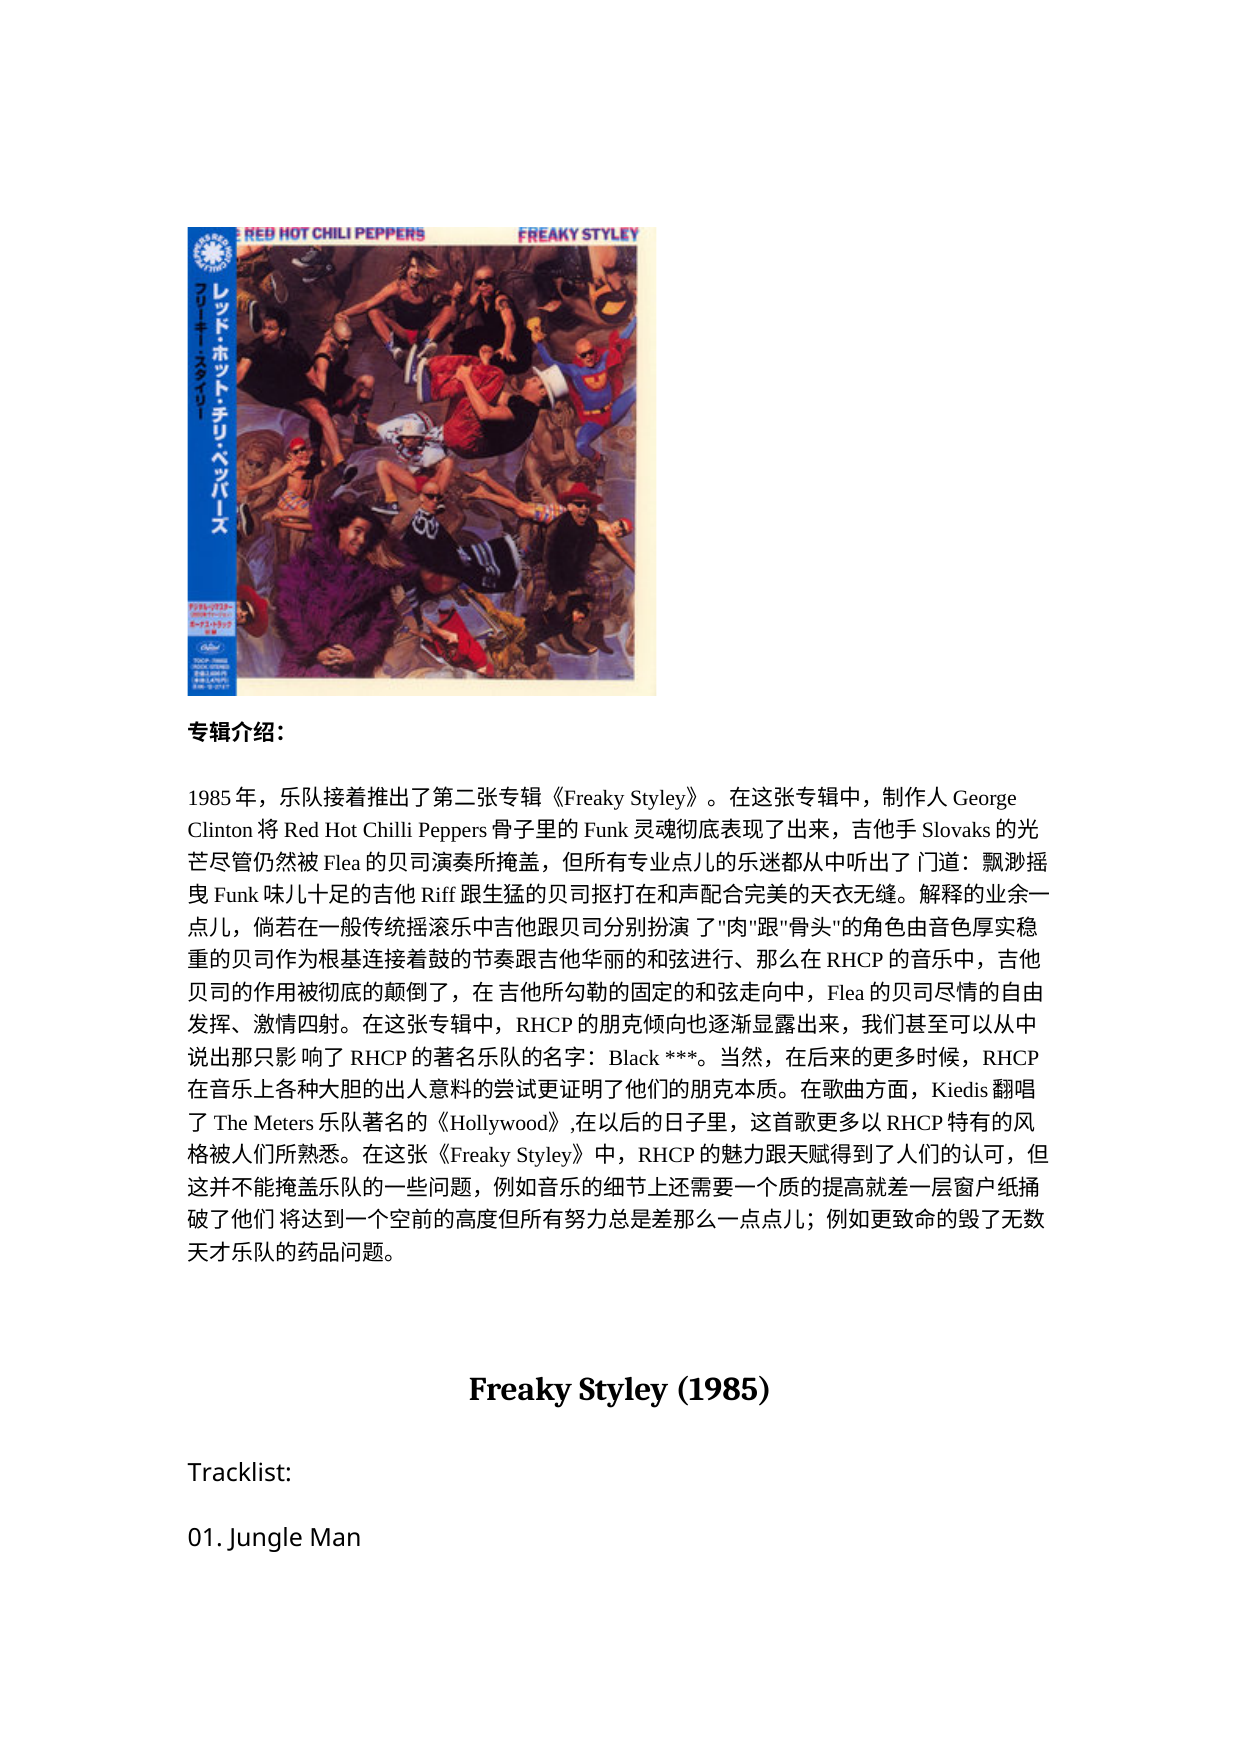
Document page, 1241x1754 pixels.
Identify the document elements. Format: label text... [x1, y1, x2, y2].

subtitle Freaky Styley (1985) [187, 1357, 1053, 1422]
picture [187, 227, 657, 696]
text 专辑介绍： 1985年，乐队接着推出了第二张专辑《Freaky Styley》。在这张专辑中，制作人George Clinton将Red Hot Chilli Peppers骨子里的Funk灵魂彻底表现了出来，吉他手Slovaks的光芒尽管仍然被Flea的贝司演奏所掩盖，但所有专业点儿的乐迷都从中听出了 门道：飘渺摇曳Funk味儿十足的吉他Riff跟生猛的贝司抠打在和声配合完美的天衣无缝。解释的业余一点儿，倘若在一般传统摇滚乐中吉他跟贝司分别扮演 了"肉"跟"骨头"的角色由音色厚实稳重的贝司作为根基连接着鼓的节奏跟吉他华丽的和弦进行、那么在RHCP的音乐中，吉他贝司的作用被彻底的颠倒了，在 吉他所勾勒的固定的和弦走向中，Flea的贝司尽情的自由发挥、激情四射。在这张专辑中，RHCP的朋克倾向也逐渐显露出来，我们甚至可以从中说出那只影 响了RHCP的著名乐队的名字：Black ***。当然，在后来的更多时候，RHCP在音乐上各种大胆的出人意料的尝试更证明了他们的朋克本质。在歌曲方面，Kiedis翻唱了The Meters乐队著名的《Hollywood》,在以后的日子里，这首歌更多以RHCP特有的风格被人们所熟悉。在这张《Freaky Styley》中，RHCP的魅力跟天赋得到了人们的认可，但这并不能掩盖乐队的一些问题，例如音乐的细节上还需要一个质的提高就差一层窗户纸捅破了他们 将达到一个空前的高度但所有努力总是差那么一点点儿；例如更致命的毁了无数天才乐队的药品问题。 [187, 714, 1053, 1332]
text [187, 1440, 1053, 1570]
